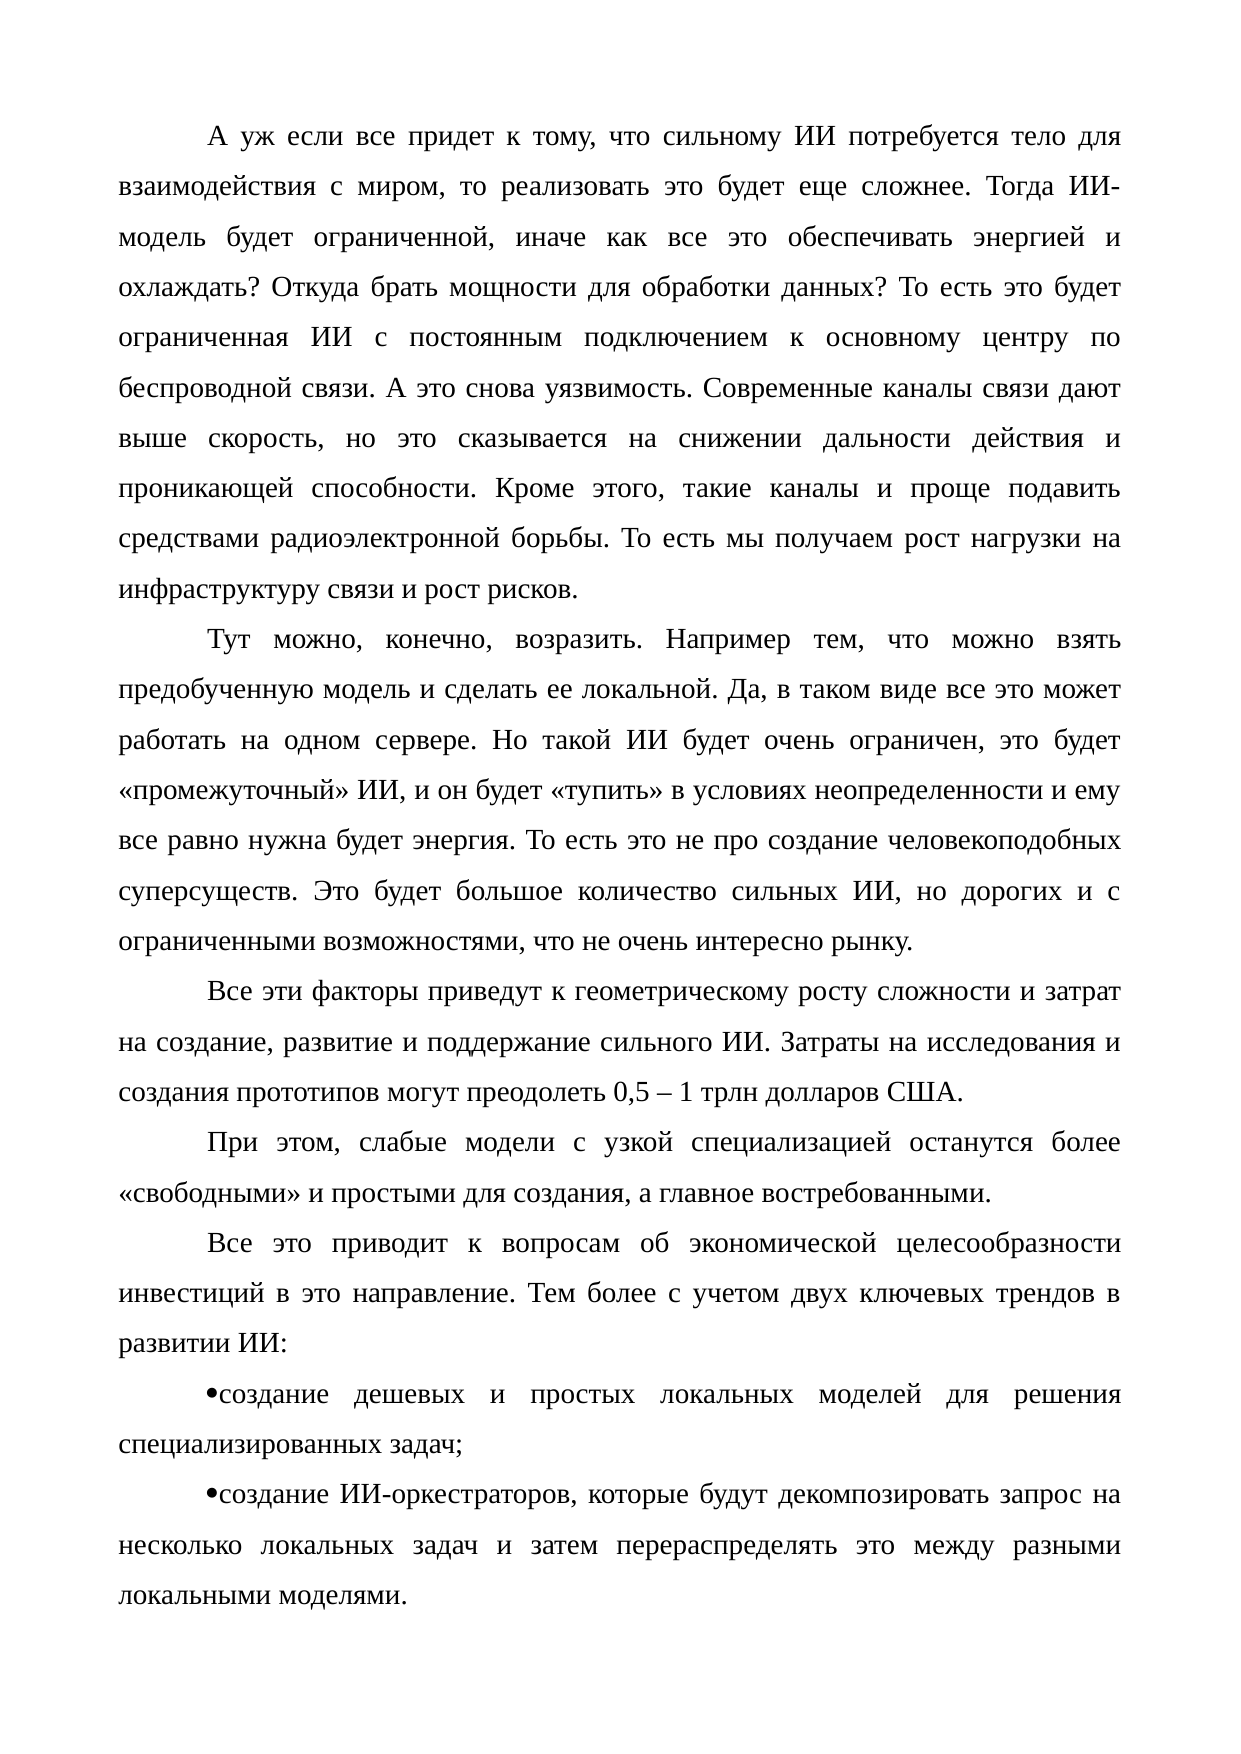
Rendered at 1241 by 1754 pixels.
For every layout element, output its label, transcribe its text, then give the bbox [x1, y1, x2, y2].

text А уж если все придет к тому, что сильному ИИ потребуется тело для взаимодействия с миром, то реализовать это будет еще сложнее. Тогда ИИ-модель будет ограниченной, иначе как все это обеспечивать энергией и охлаждать? Откуда брать мощности для обработки данных? То есть это будет ограниченная ИИ с постоянным подключением к основному центру по беспроводной связи. А это снова уязвимость. Современные каналы связи дают выше скорость, но это сказывается на снижении дальности действия и проникающей способности. Кроме этого, такие каналы и проще подавить средствами радиоэлектронной борьбы. То есть мы получаем рост нагрузки на инфраструктуру связи и рост рисков. [118, 118, 1122, 604]
list создание дешевых и простых локальных моделей для решения специализированных задач; [118, 1376, 1122, 1460]
text Все эти факторы приведут к геометрическому росту сложности и затрат на создание, развитие и поддержание сильного ИИ. Затраты на исследования и создания прототипов могут преодолеть 0,5 – 1 трлн долларов США. [118, 973, 1122, 1108]
text Все это приводит к вопросам об экономической целесообразности инвестиций в это направление. Тем более с учетом двух ключевых трендов в развитии ИИ: [118, 1225, 1122, 1359]
text При этом, слабые модели с узкой специализацией останутся более «свободными» и простыми для создания, а главное востребованными. [118, 1124, 1122, 1208]
list создание ИИ-оркестраторов, которые будут декомпозировать запрос на несколько локальных задач и затем перераспределять это между разными локальными моделями. [118, 1477, 1122, 1611]
text Тут можно, конечно, возразить. Например тем, что можно взять предобученную модель и сделать ее локальной. Да, в таком виде все это может работать на одном сервере. Но такой ИИ будет очень ограничен, это будет «промежуточный» ИИ, и он будет «тупить» в условиях неопределенности и ему все равно нужна будет энергия. То есть это не про создание человекоподобных суперсуществ. Это будет большое количество сильных ИИ, но дорогих и с ограниченными возможностями, что не очень интересно рынку. [118, 621, 1122, 957]
